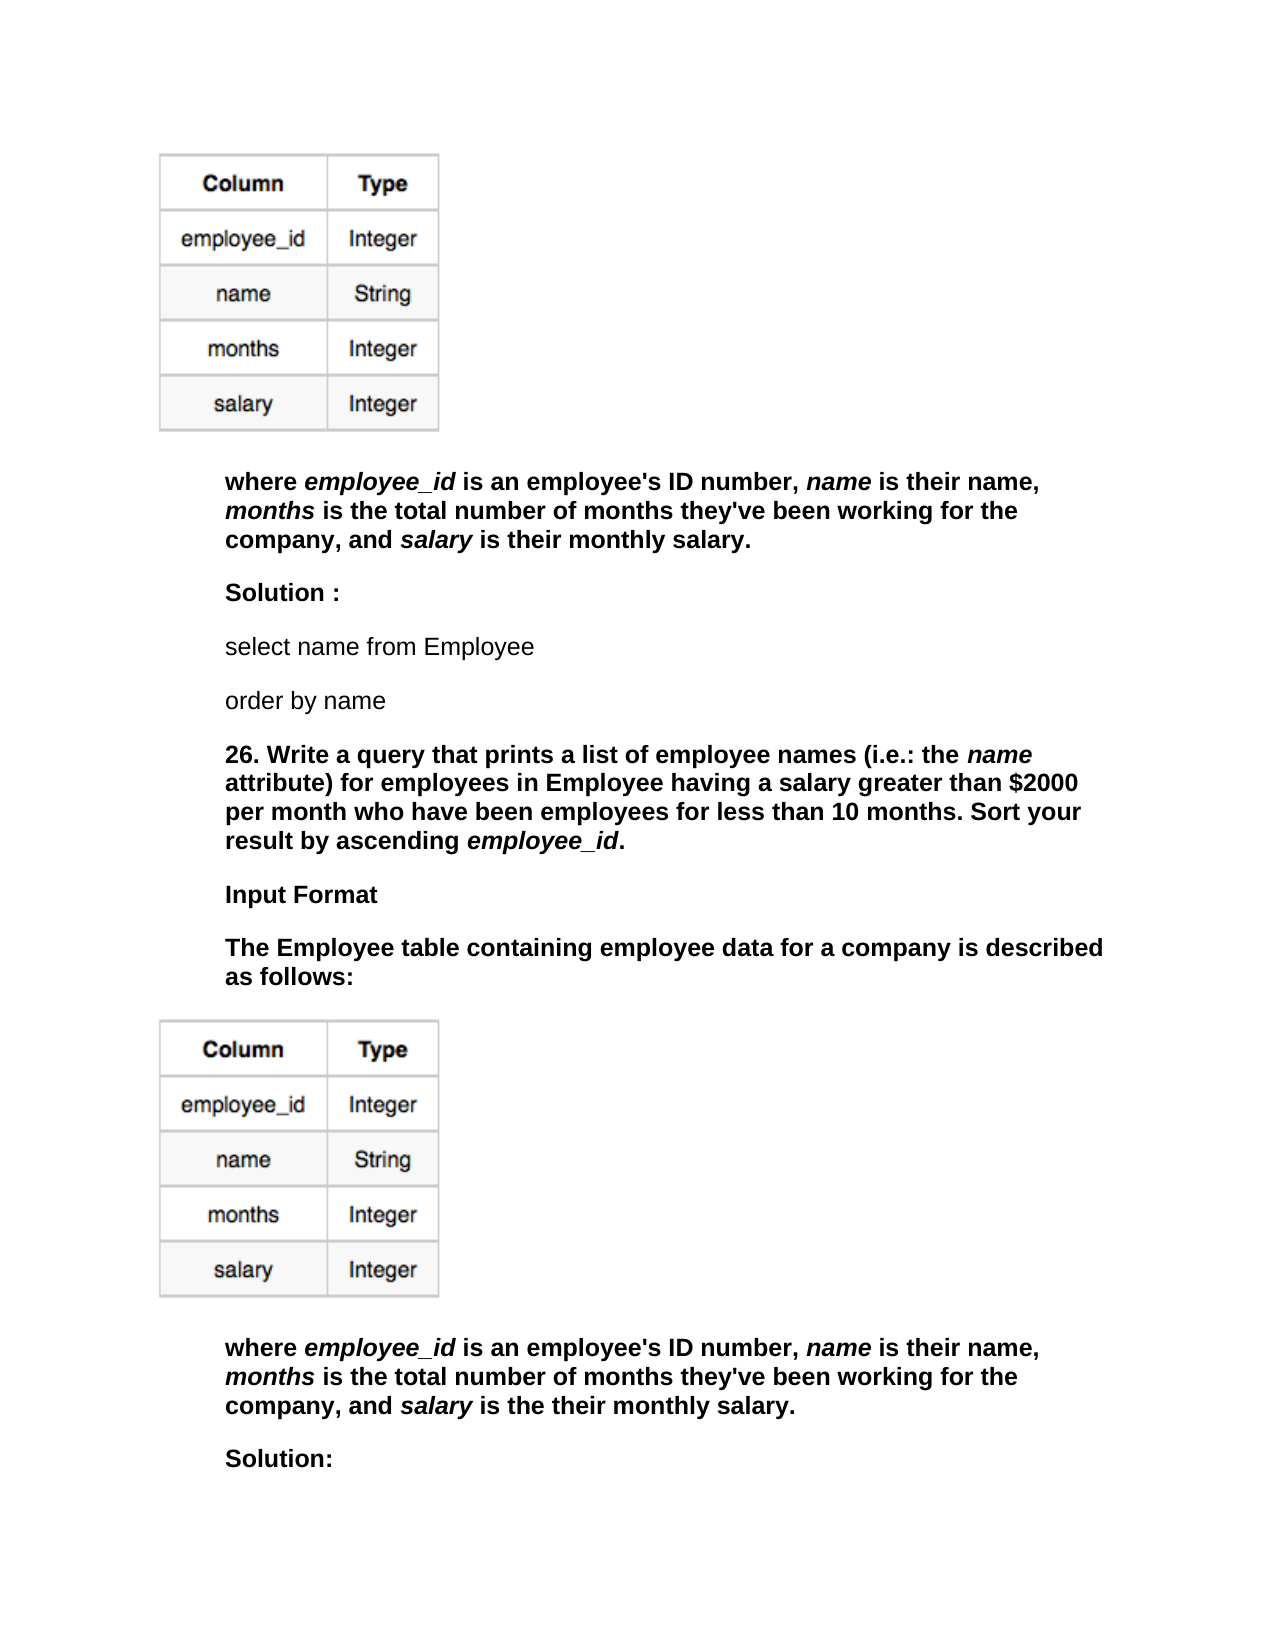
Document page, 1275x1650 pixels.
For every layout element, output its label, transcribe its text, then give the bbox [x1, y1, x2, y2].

picture [150, 1016, 449, 1309]
text 26. Write a query that prints a list of employee names (i.e.: the name attribute) for employees in Employee having a salary greater than $2000 per month who have been employees for less than 10 months. Sort your result by ascending employee_id. [225, 740, 1125, 855]
text order by name [225, 686, 1125, 715]
text The Employee table containing employee data for a company is described as follows: [225, 933, 1125, 991]
text where employee_id is an employee's ID number, name is their name, months is the total number of months they've been working for the company, and salary is their monthly salary. [225, 467, 1125, 553]
text Solution: [225, 1444, 1125, 1473]
text select name from Employee [225, 632, 1125, 661]
text where employee_id is an employee's ID number, name is their name, months is the total number of months they've been working for the company, and salary is the their monthly salary. [225, 1333, 1125, 1419]
text Input Format [150, 880, 1125, 908]
text Solution : [225, 578, 1125, 607]
picture [150, 150, 449, 443]
